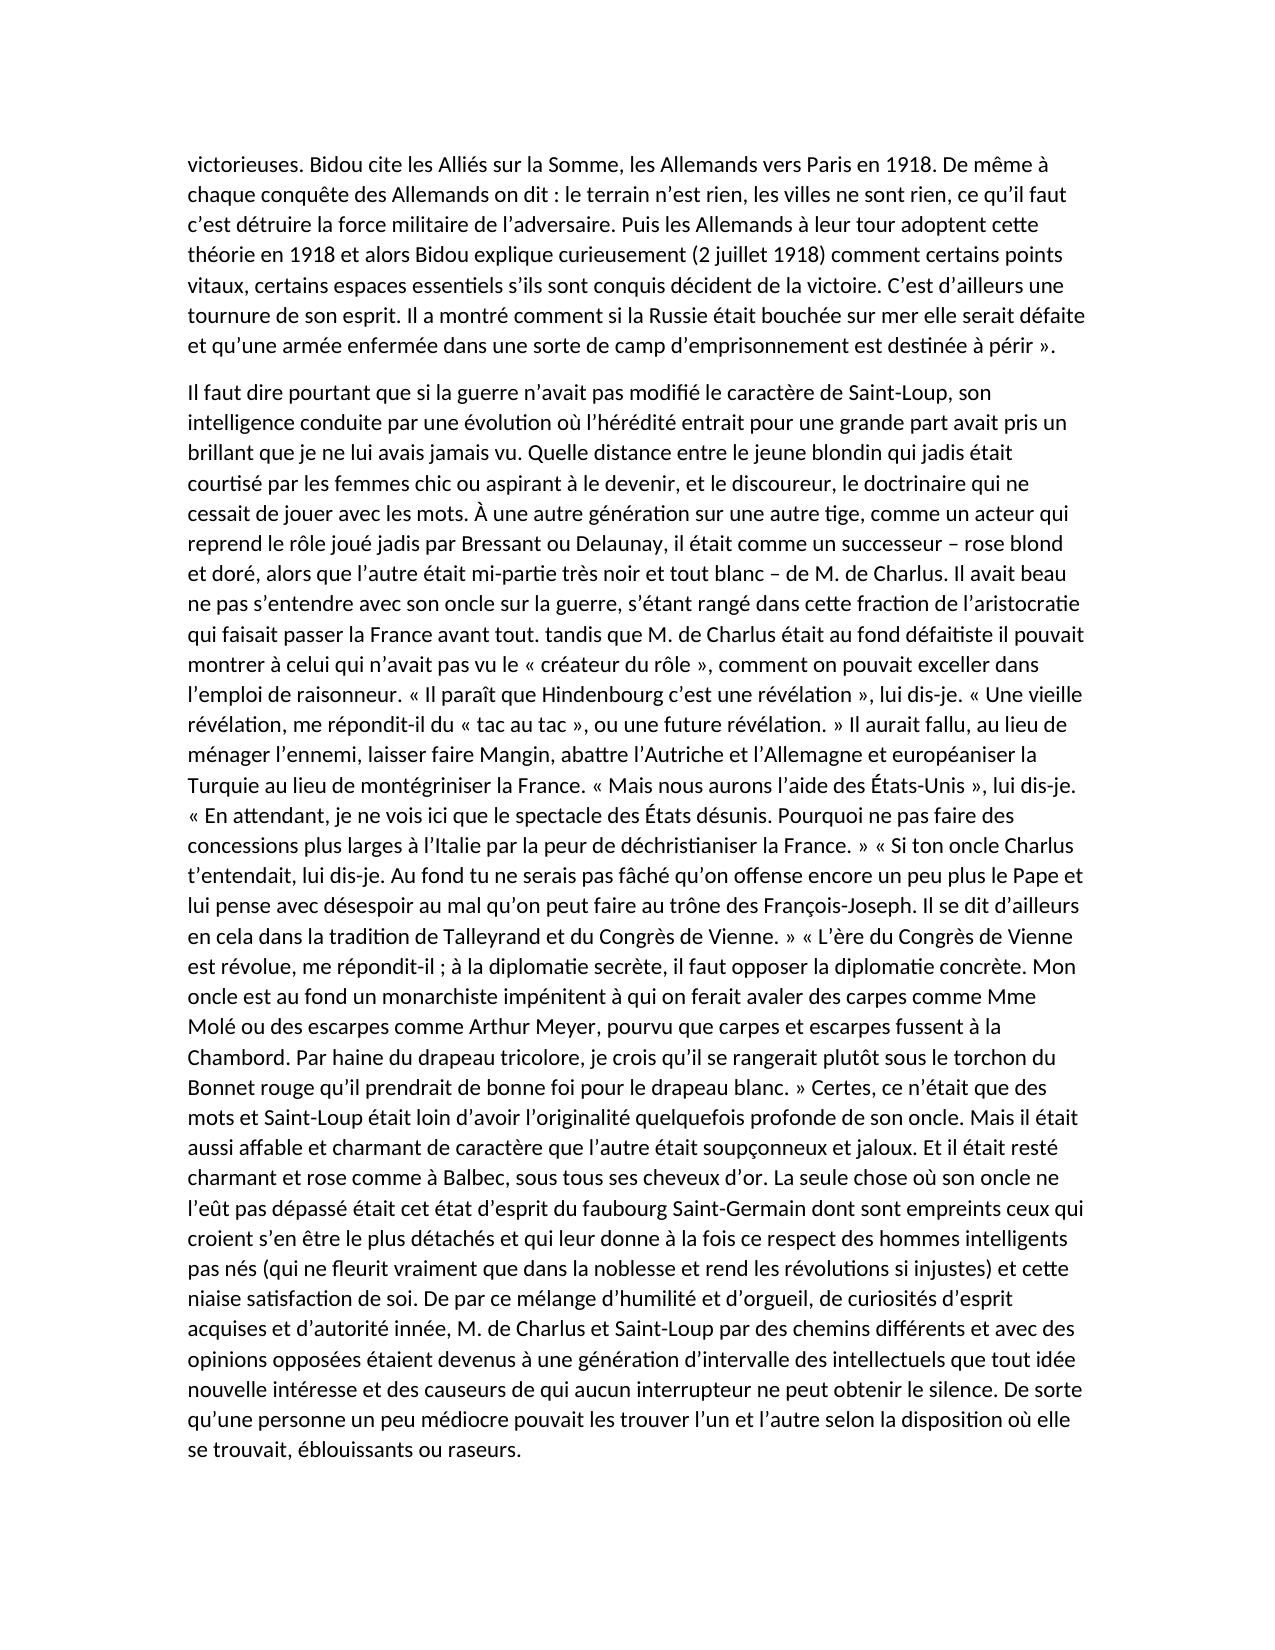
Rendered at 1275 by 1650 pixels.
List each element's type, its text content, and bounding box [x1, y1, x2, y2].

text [187, 150, 1087, 359]
text Il faut dire pourtant que si la guerre n’avait pas modifié le caractère de Saint-Loup, son intelligence conduite par une évolution où l’hérédité entrait pour une grande part avait pris un brillant que je ne lui avais jamais vu. Quelle distance entre le jeune blondin qui jadis était courtisé par les femmes chic ou aspirant à le devenir, et le discoureur, le doctrinaire qui ne cessait de jouer avec les mots. À une autre génération sur une autre tige, comme un acteur qui reprend le rôle joué jadis par Bressant ou Delaunay, il était comme un successeur – rose blond et doré, alors que l’autre était mi-partie très noir et tout blanc – de M. de Charlus. Il avait beau ne pas s’entendre avec son oncle sur la guerre, s’étant rangé dans cette fraction de l’aristocratie qui faisait passer la France avant tout. tandis que M. de Charlus était au fond défaitiste il pouvait montrer à celui qui n’avait pas vu le « créateur du rôle », comment on pouvait exceller dans l’emploi de raisonneur. « Il paraît que Hindenbourg c’est une révélation », lui dis-je. « Une vieille révélation, me répondit-il du « tac au tac », ou une future révélation. » Il aurait fallu, au lieu de ménager l’ennemi, laisser faire Mangin, abattre l’Autriche et l’Allemagne et européaniser la Turquie au lieu de montégriniser la France. « Mais nous aurons l’aide des États-Unis », lui dis-je. « En attendant, je ne vois ici que le spectacle des États désunis. Pourquoi ne pas faire des concessions plus larges à l’Italie par la peur de déchristianiser la France. » « Si ton oncle Charlus t’entendait, lui dis-je. Au fond tu ne serais pas fâché qu’on offense encore un peu plus le Pape et lui pense avec désespoir au mal qu’on peut faire au trône des François-Joseph. Il se dit d’ailleurs en cela dans la tradition de Talleyrand et du Congrès de Vienne. » « L’ère du Congrès de Vienne est révolue, me répondit-il ; à la diplomatie secrète, il faut opposer la diplomatie concrète. Mon oncle est au fond un monarchiste impénitent à qui on ferait avaler des carpes comme Mme Molé ou des escarpes comme Arthur Meyer, pourvu que carpes et escarpes fussent à la Chambord. Par haine du drapeau tricolore, je crois qu’il se rangerait plutôt sous le torchon du Bonnet rouge qu’il prendrait de bonne foi pour le drapeau blanc. » Certes, ce n’était que des mots et Saint-Loup était loin d’avoir l’originalité quelquefois profonde de son oncle. Mais il était aussi affable et charmant de caractère que l’autre était soupçonneux et jaloux. Et il était resté charmant et rose comme à Balbec, sous tous ses cheveux d’or. La seule chose où son oncle ne l’eût pas dépassé était cet état d’esprit du faubourg Saint-Germain dont sont empreints ceux qui croient s’en être le plus détachés et qui leur donne à la fois ce respect des hommes intelligents pas nés (qui ne fleurit vraiment que dans la noblesse et rend les révolutions si injustes) et cette niaise satisfaction de soi. De par ce mélange d’humilité et d’orgueil, de curiosités d’esprit acquises et d’autorité innée, M. de Charlus et Saint-Loup par des chemins différents et avec des opinions opposées étaient devenus à une génération d’intervalle des intellectuels que tout idée nouvelle intéresse et des causeurs de qui aucun interrupteur ne peut obtenir le silence. De sorte qu’une personne un peu médiocre pouvait les trouver l’un et l’autre selon la disposition où elle se trouvait, éblouissants ou raseurs. [187, 378, 1087, 1463]
